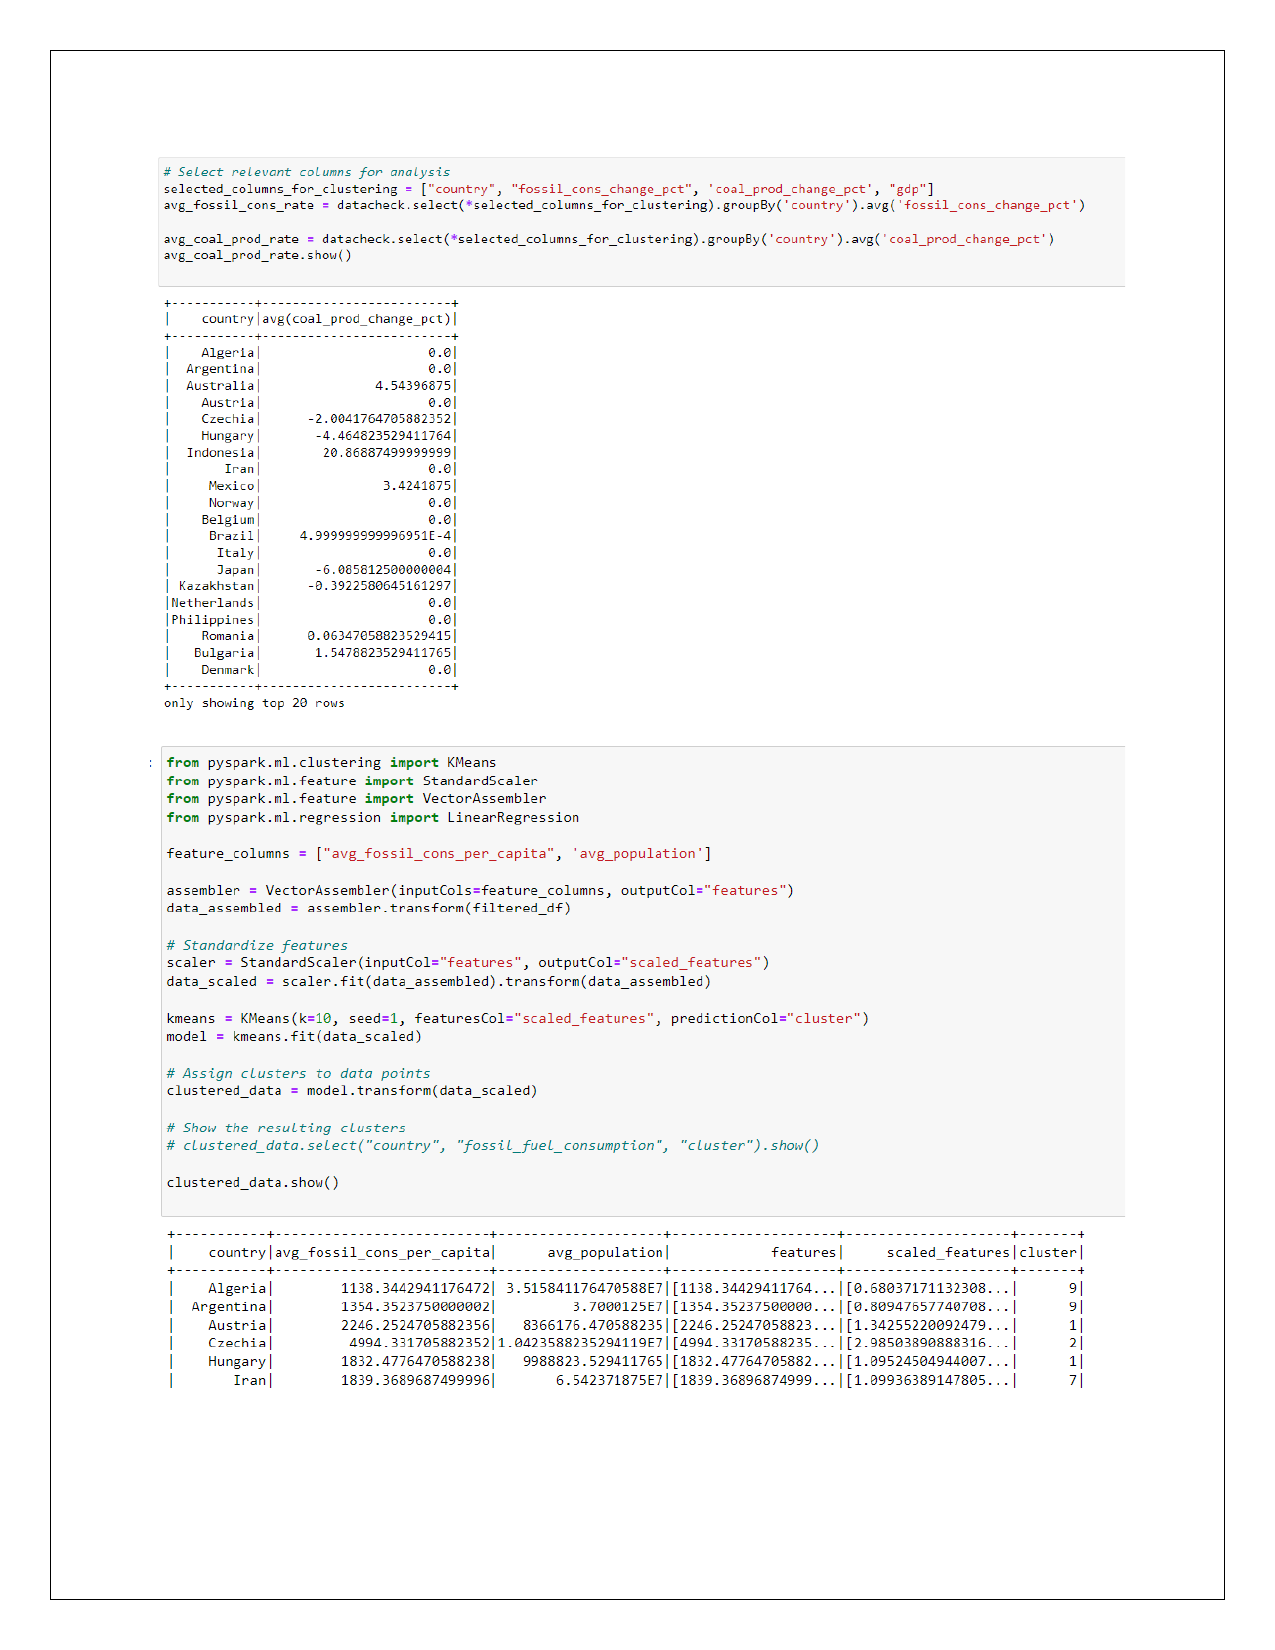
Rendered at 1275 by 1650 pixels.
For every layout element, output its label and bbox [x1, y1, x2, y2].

picture [150, 150, 1125, 719]
picture [150, 737, 1125, 1390]
